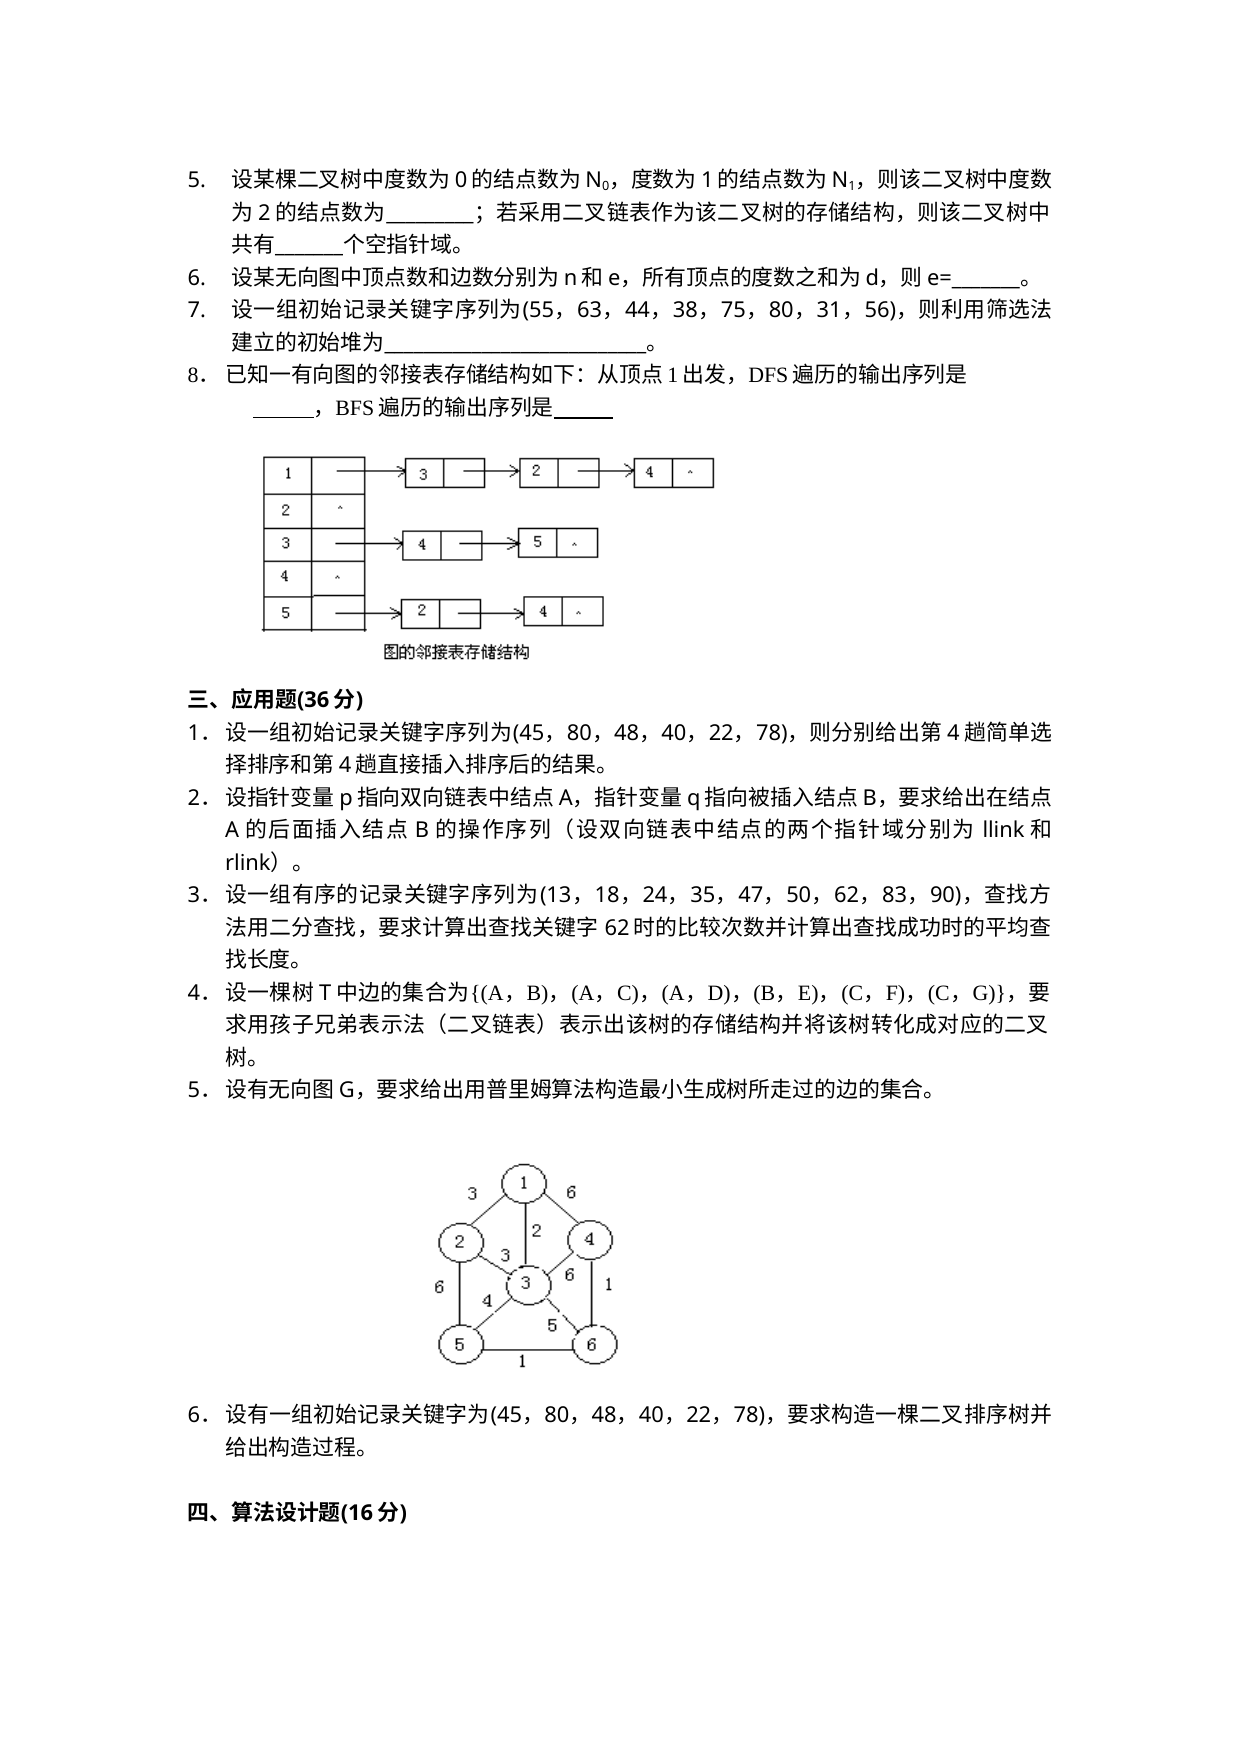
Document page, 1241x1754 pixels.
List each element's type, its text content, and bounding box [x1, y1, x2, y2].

list 设一组有序的记录关键字序列为(13，18，24，35，47，50，62，83，90)，查找方法用二分查找，要求计算出查找关键字62时的比较次数并计算出查找成功时的平均查找长度。 [187, 877, 1053, 974]
list 设有一组初始记录关键字为(45，80，48，40，22，78)，要求构造一棵二叉排序树并给出构造过程。 [187, 1397, 1053, 1462]
text 8． 已知一有向图的邻接表存储结构如下：从顶点1出发，DFS遍历的输出序列是 [187, 357, 1053, 389]
text 四、算法设计题(16分) [187, 1494, 1053, 1527]
text 三、应用题(36分) [187, 682, 1053, 714]
picture [243, 439, 736, 684]
text ，BFS遍历的输出序列是 [231, 389, 1053, 422]
list 设一组初始记录关键字序列为(55，63，44，38，75，80，31，56)，则利用筛选法建立的初始堆为___________________________。 [187, 292, 1053, 357]
list 设某棵二叉树中度数为0的结点数为N0，度数为1的结点数为N1，则该二叉树中度数为2的结点数为_________；若采用二叉链表作为该二叉树的存储结构，则该二叉树中共有_______个空指针域。 [187, 162, 1053, 259]
list 设一棵树T中边的集合为{(A，B)，(A，C)，(A，D)，(B，E)，(C，F)，(C，G)}，要求用孩子兄弟表示法（二叉链表）表示出该树的存储结构并将该树转化成对应的二叉树。 [187, 974, 1053, 1072]
list 设某无向图中顶点数和边数分别为n和e，所有顶点的度数之和为d，则e=_______。 [187, 259, 1053, 292]
list 设有无向图G，要求给出用普里姆算法构造最小生成树所走过的边的集合。 [187, 1072, 1053, 1104]
picture [412, 1161, 632, 1381]
list 设指针变量p指向双向链表中结点A，指针变量q指向被插入结点B，要求给出在结点A的后面插入结点B的操作序列（设双向链表中结点的两个指针域分别为llink和rlink）。 [187, 779, 1053, 877]
list 设一组初始记录关键字序列为(45，80，48，40，22，78)，则分别给出第4趟简单选择排序和第4趟直接插入排序后的结果。 [187, 714, 1053, 779]
